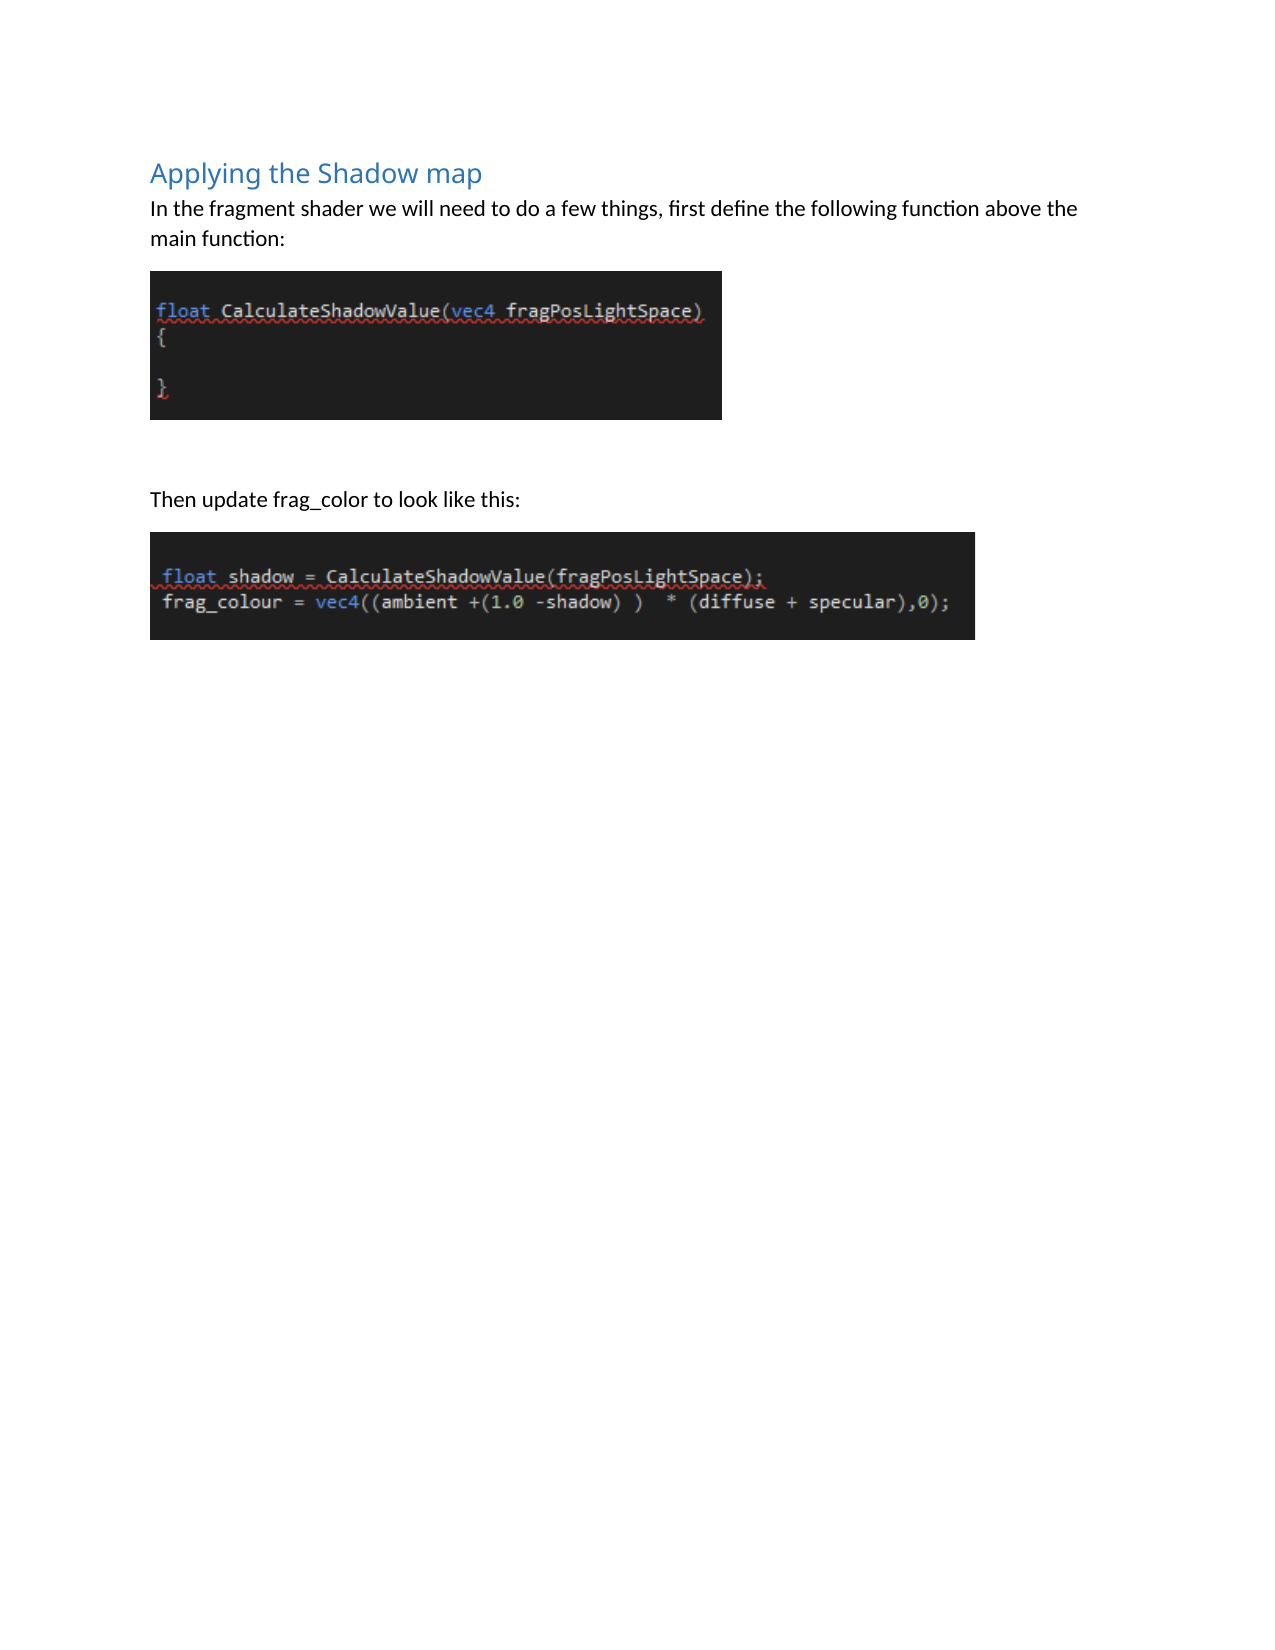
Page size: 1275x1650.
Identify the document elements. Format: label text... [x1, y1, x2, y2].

text In the fragment shader we will need to do a few things, first define the following function above the main function: [150, 194, 1125, 252]
picture [150, 271, 722, 420]
picture [150, 532, 976, 640]
subtitle Applying the Shadow map [150, 154, 1125, 191]
text Then update frag_color to look like this: [150, 485, 1125, 513]
